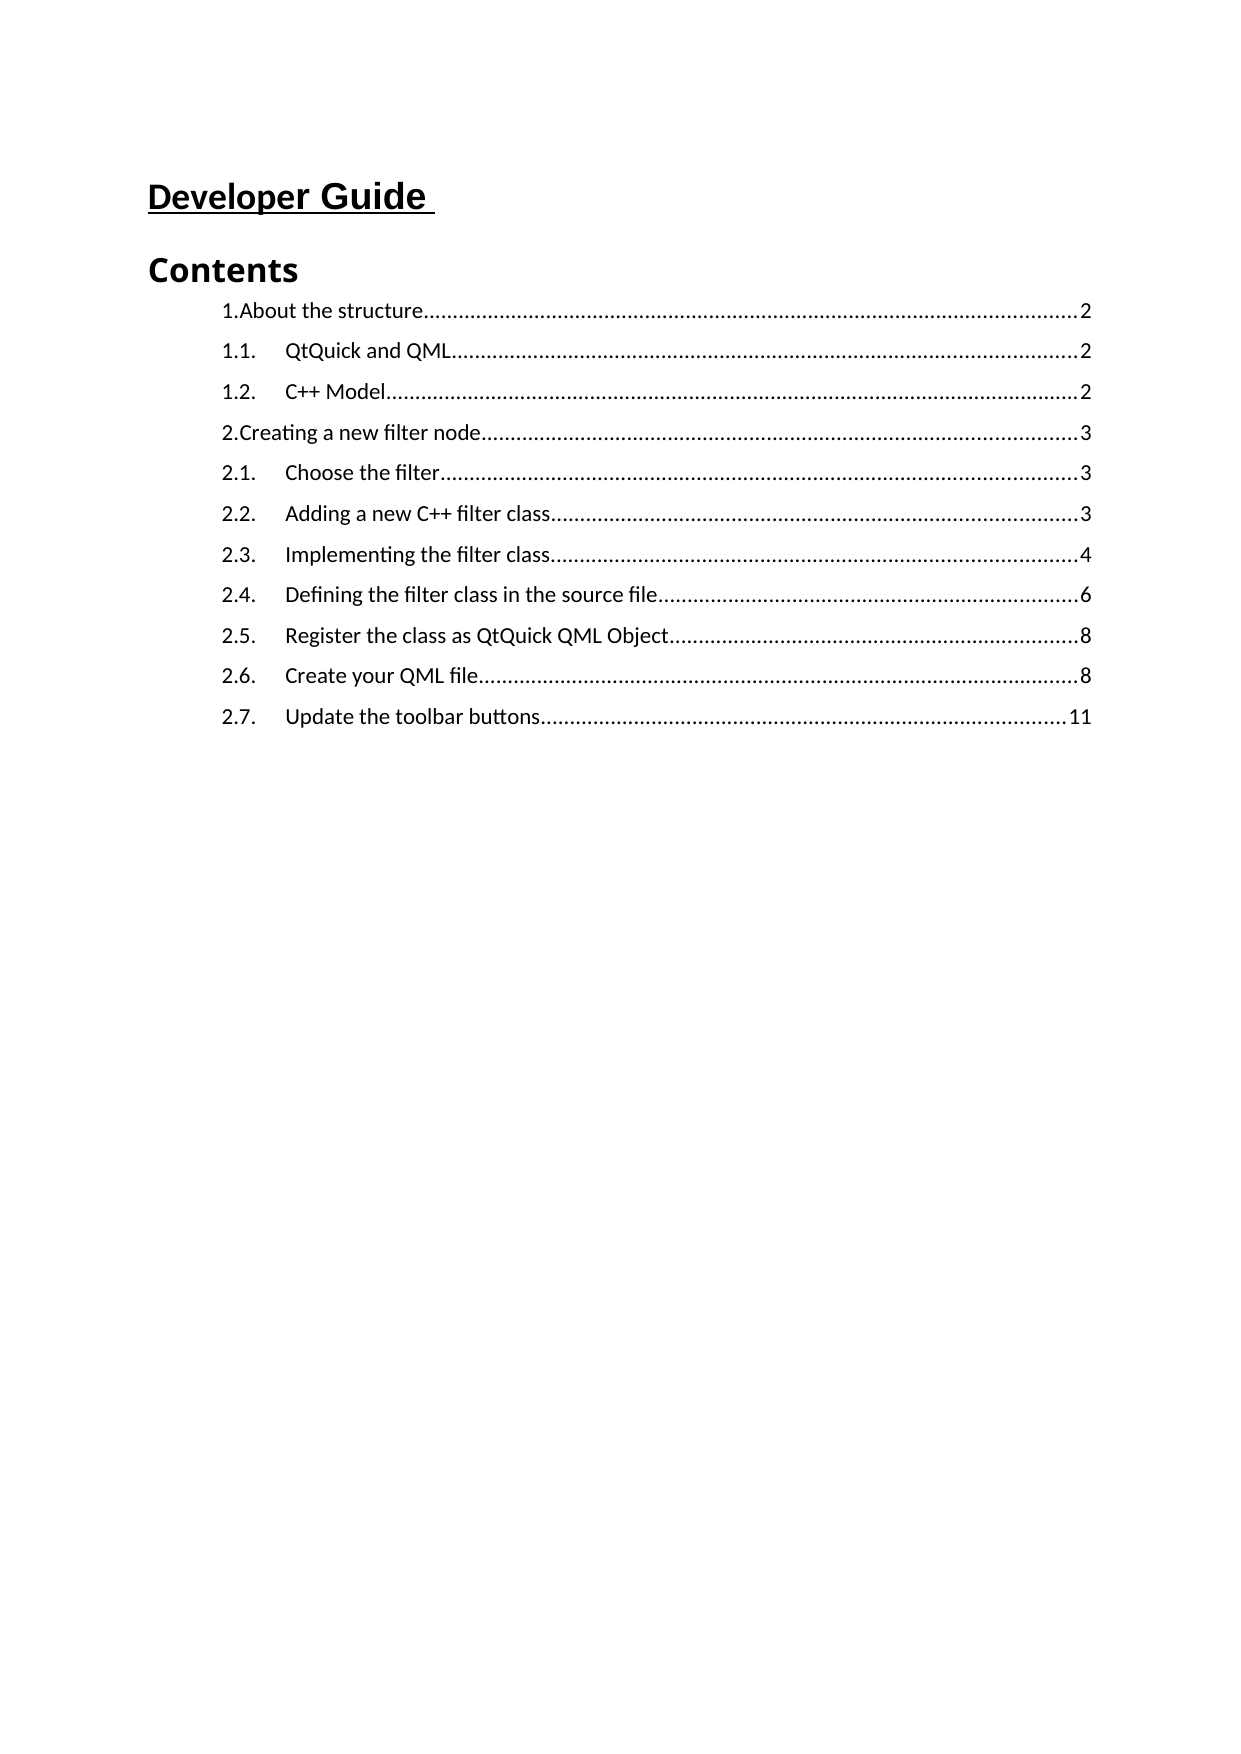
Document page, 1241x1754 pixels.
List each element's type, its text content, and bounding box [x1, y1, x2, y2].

subtitle Developer Guide [148, 173, 1093, 218]
